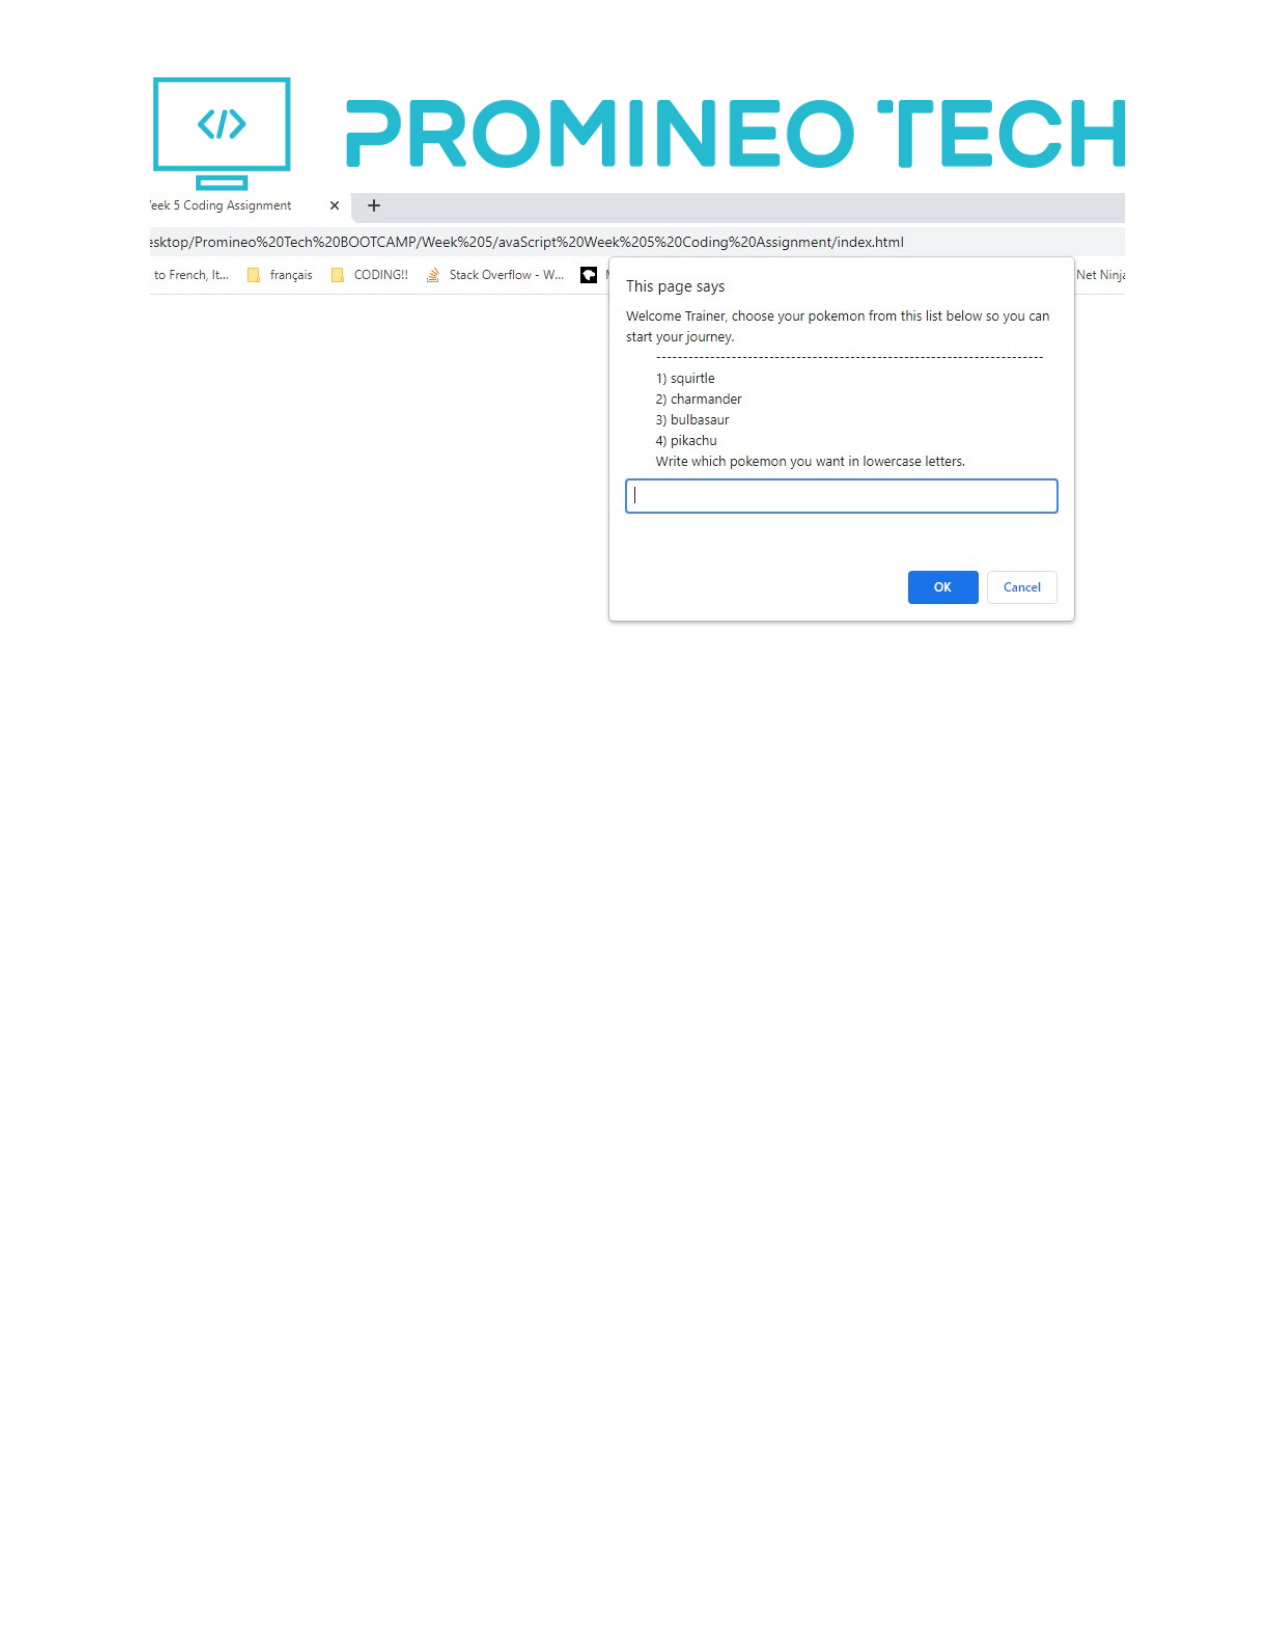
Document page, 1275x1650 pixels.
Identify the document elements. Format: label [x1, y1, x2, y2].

picture [150, 75, 1125, 713]
